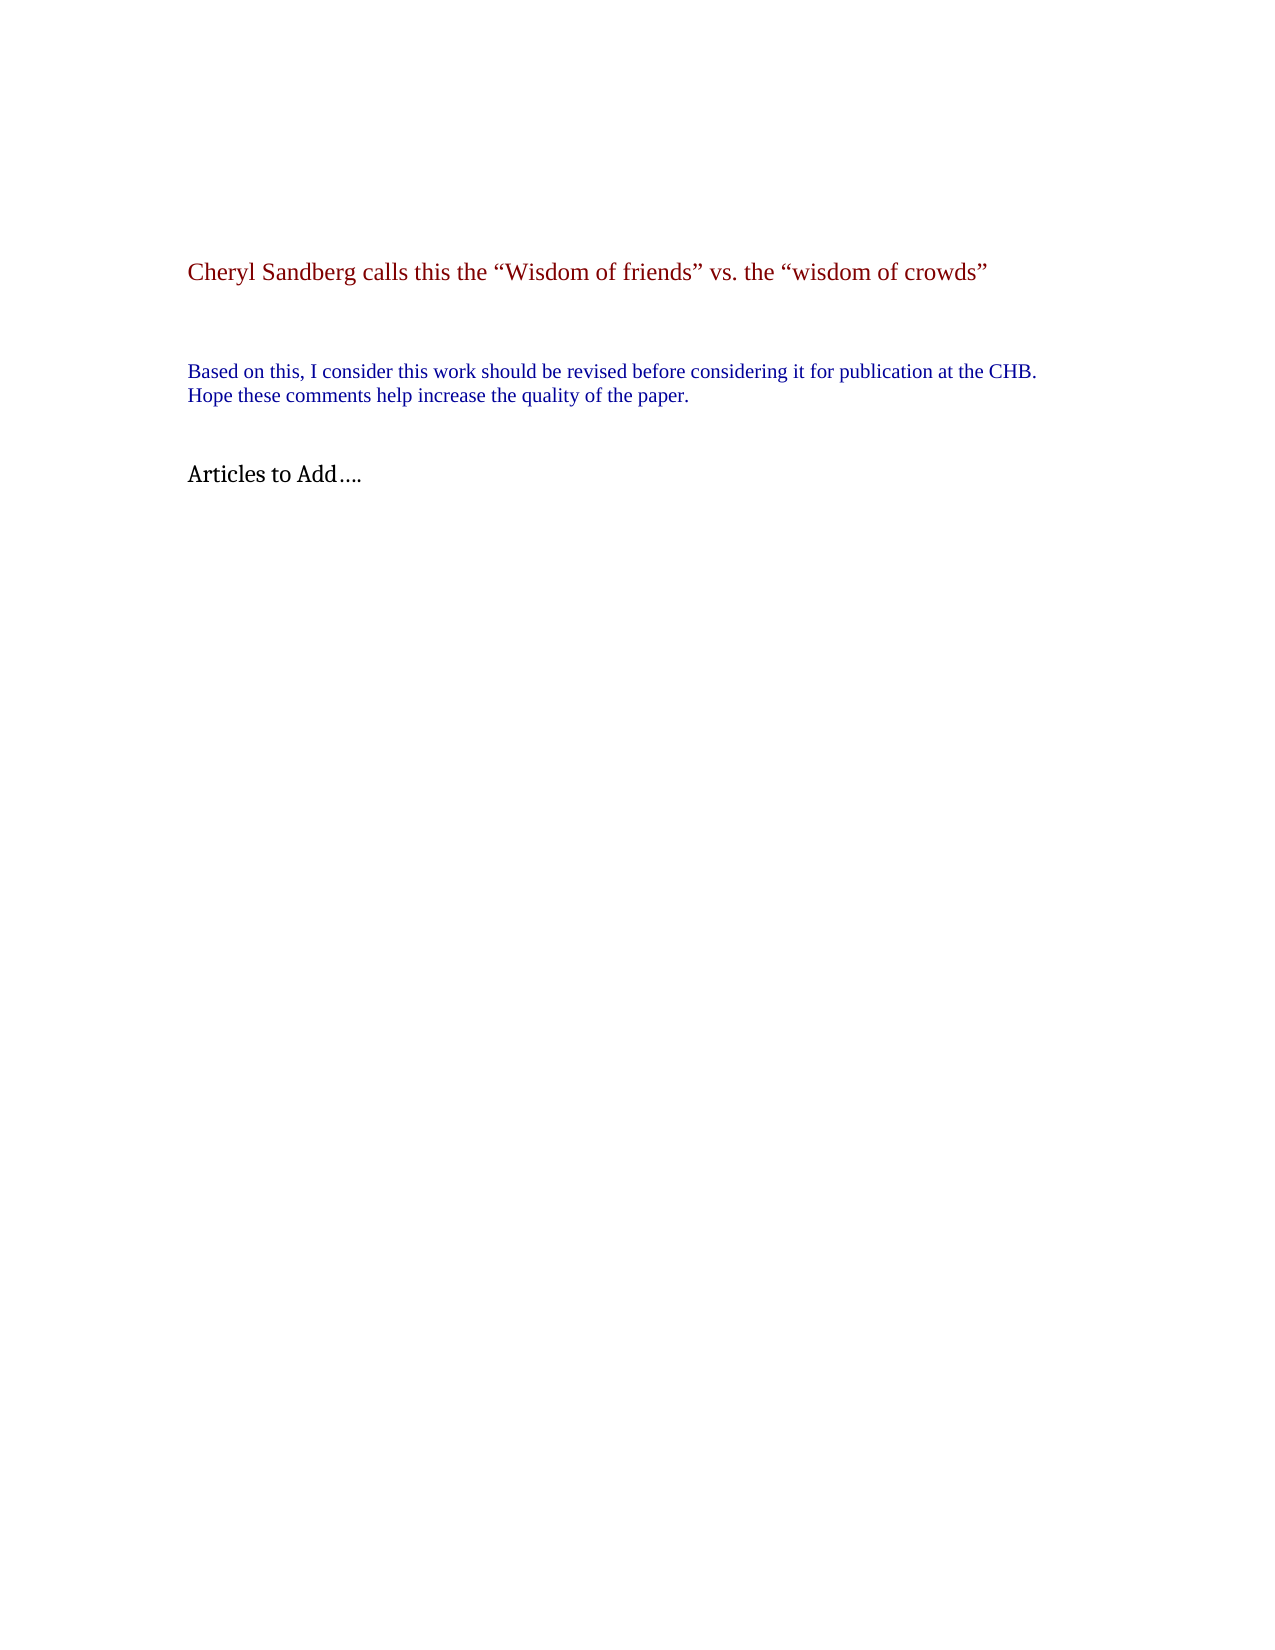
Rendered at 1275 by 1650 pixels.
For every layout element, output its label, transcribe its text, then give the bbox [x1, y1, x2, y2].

text Articles to Add…. [187, 460, 1087, 489]
text Based on this, I consider this work should be revised before considering it for publication at the CHB. Hope these comments help increase the quality of the paper. [187, 311, 1087, 407]
text Cheryl Sandberg calls this the “Wisdom of friends” vs. the “wisdom of crowds” [187, 257, 1087, 286]
